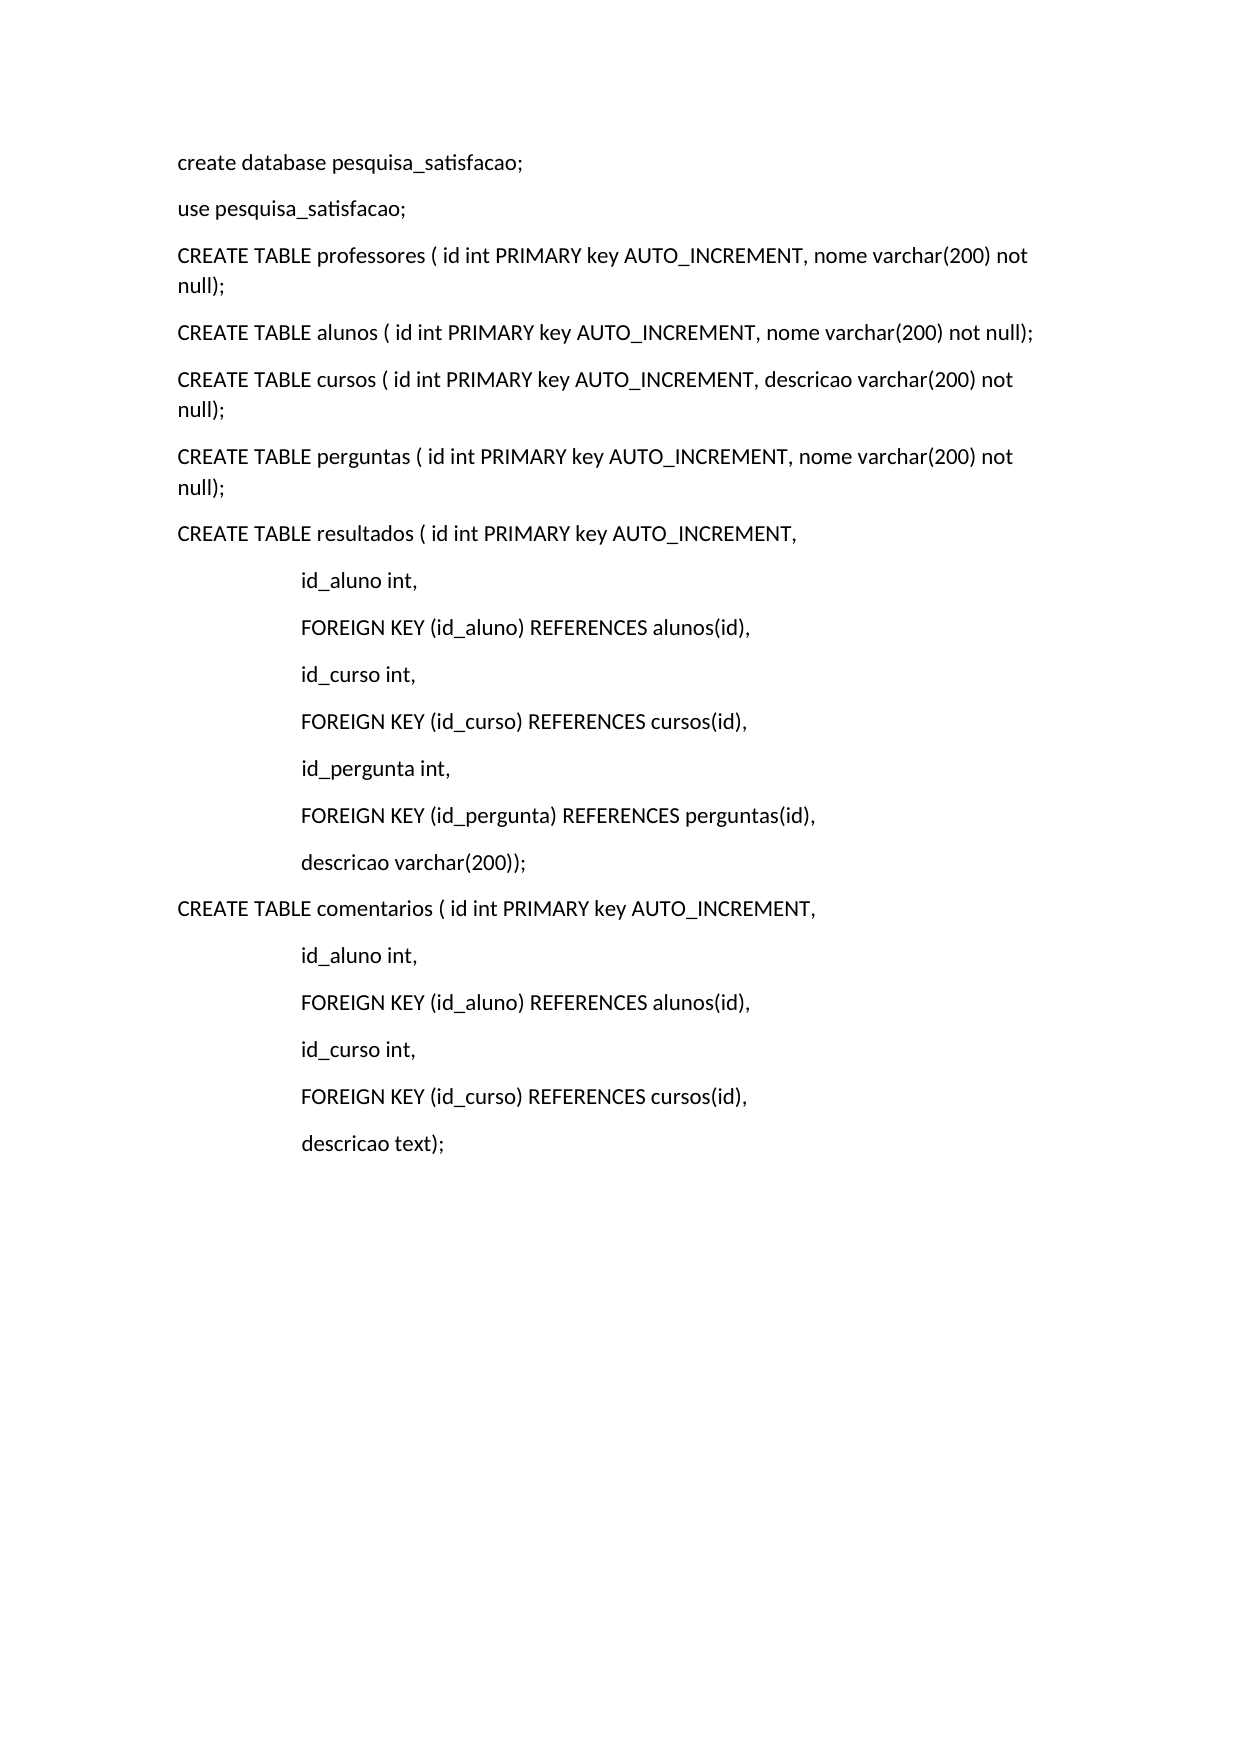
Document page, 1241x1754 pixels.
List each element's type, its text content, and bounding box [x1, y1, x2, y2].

text create database pesquisa_satisfacao; [177, 148, 1063, 176]
text FOREIGN KEY (id_curso) REFERENCES cursos(id), [177, 1082, 1063, 1110]
text CREATE TABLE perguntas ( id int PRIMARY key AUTO_INCREMENT, nome varchar(200) not null); [177, 442, 1063, 501]
text descricao varchar(200)); [177, 848, 1063, 876]
text descricao text); [177, 1129, 1063, 1157]
text CREATE TABLE cursos ( id int PRIMARY key AUTO_INCREMENT, descricao varchar(200) not null); [177, 365, 1063, 423]
text use pesquisa_satisfacao; [177, 194, 1063, 222]
text FOREIGN KEY (id_aluno) REFERENCES alunos(id), [177, 613, 1063, 641]
text CREATE TABLE professores ( id int PRIMARY key AUTO_INCREMENT, nome varchar(200) not null); [177, 241, 1063, 299]
text FOREIGN KEY (id_aluno) REFERENCES alunos(id), [177, 988, 1063, 1016]
text CREATE TABLE alunos ( id int PRIMARY key AUTO_INCREMENT, nome varchar(200) not null); [177, 318, 1063, 346]
text FOREIGN KEY (id_pergunta) REFERENCES perguntas(id), [177, 801, 1063, 829]
text CREATE TABLE comentarios ( id int PRIMARY key AUTO_INCREMENT, [177, 894, 1063, 922]
text id_curso int, [177, 1035, 1063, 1063]
text id_pergunta int, [177, 754, 1063, 782]
text FOREIGN KEY (id_curso) REFERENCES cursos(id), [177, 707, 1063, 735]
text CREATE TABLE resultados ( id int PRIMARY key AUTO_INCREMENT, [177, 519, 1063, 547]
text id_curso int, [177, 660, 1063, 688]
text id_aluno int, [177, 566, 1063, 594]
text id_aluno int, [177, 941, 1063, 969]
